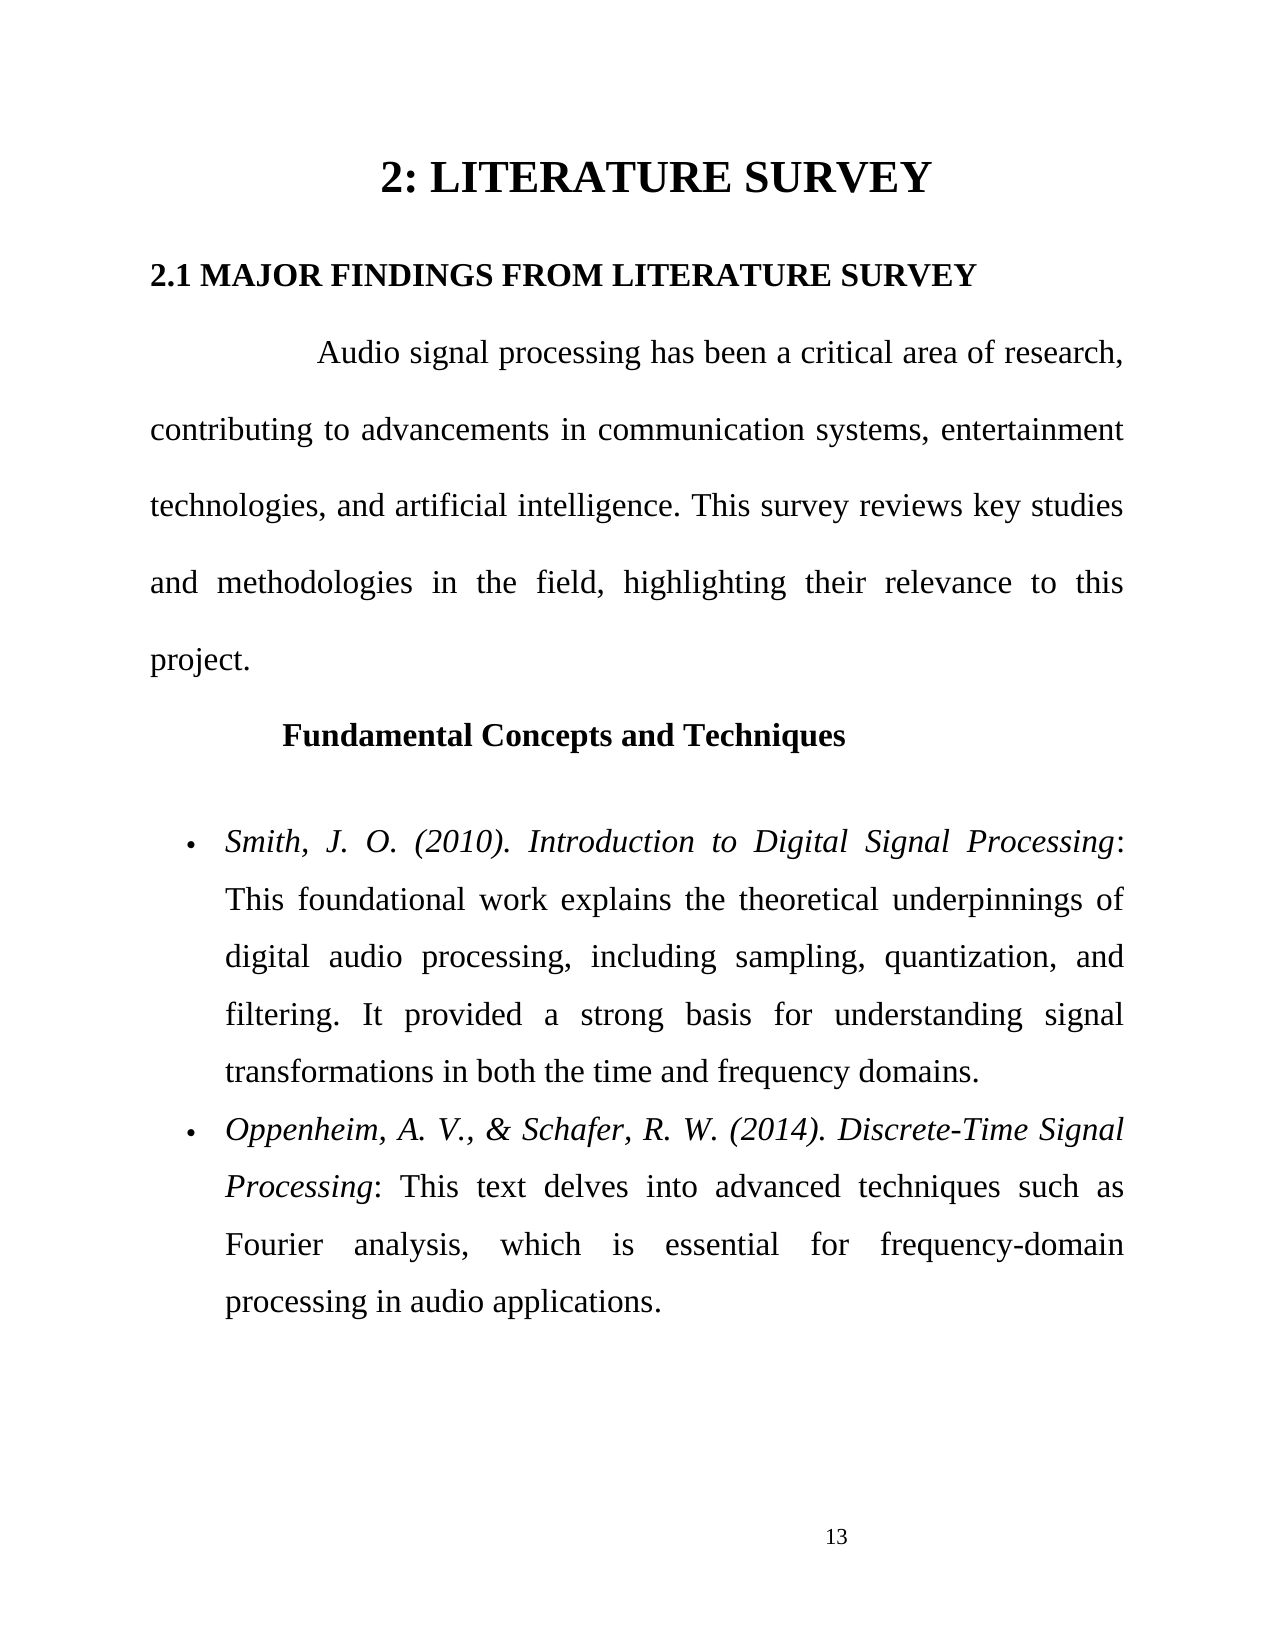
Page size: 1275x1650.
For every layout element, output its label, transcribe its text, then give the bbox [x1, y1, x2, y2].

list Oppenheim, A. V., & Schafer, R. W. (2014). Discrete-Time Signal Processing: This text delves into advanced techniques such as Fourier analysis, which is essential for frequency-domain processing in audio applications. [187, 1109, 1125, 1319]
list Smith, J. O. (2010). Introduction to Digital Signal Processing: This foundational work explains the theoretical underpinnings of digital audio processing, including sampling, quantization, and filtering. It provided a strong basis for understanding signal transformations in both the time and frequency domains. [187, 821, 1125, 1089]
title 2: LITERATURE SURVEY [150, 150, 1125, 203]
title Audio signal processing has been a critical area of research, contributing to advancements in communication systems, entertainment technologies, and artificial intelligence. This survey reviews key studies and methodologies in the field, highlighting their relevance to this project. [150, 332, 1125, 677]
title Fundamental Concepts and Techniques [150, 715, 1125, 754]
title 2.1 MAJOR FINDINGS FROM LITERATURE SURVEY [150, 255, 1125, 294]
